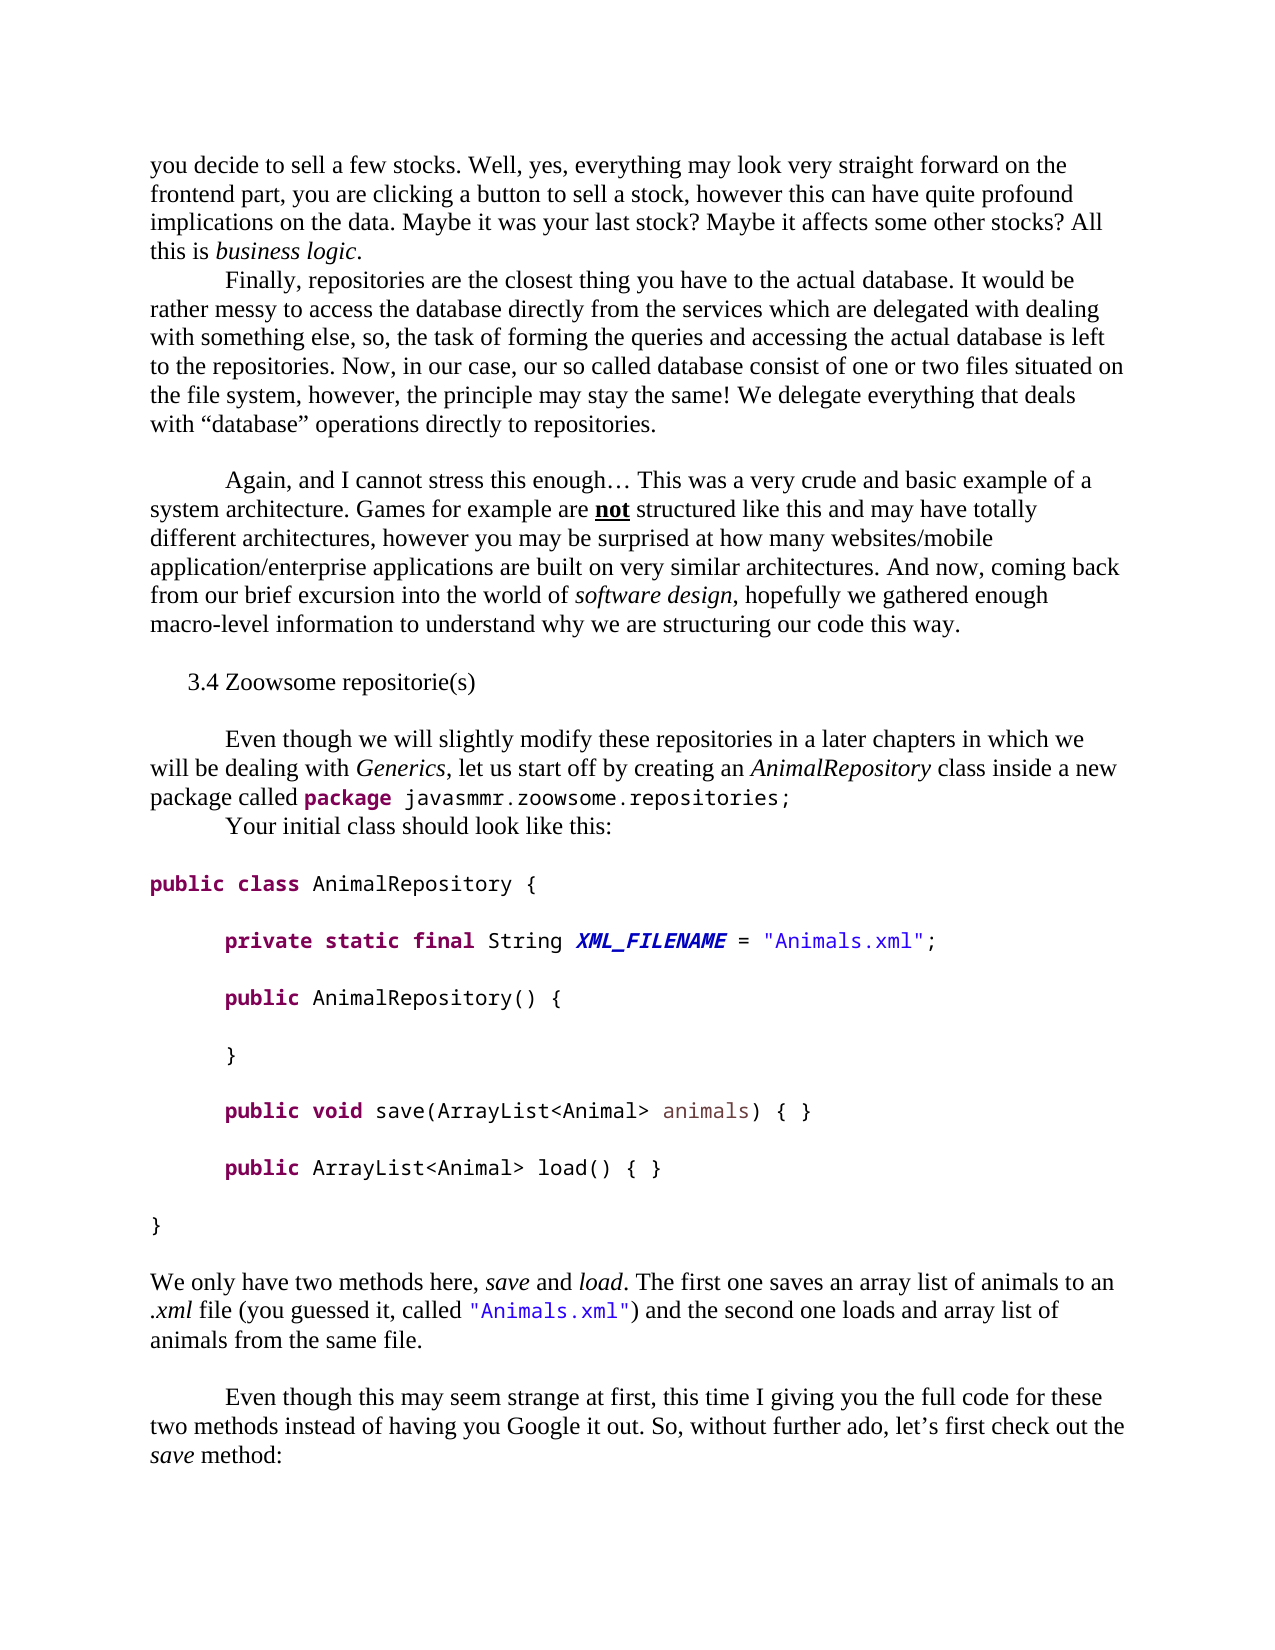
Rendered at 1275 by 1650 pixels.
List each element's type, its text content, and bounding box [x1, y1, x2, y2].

text } [150, 1040, 1125, 1068]
text Again, and I cannot stress this enough… This was a very crude and basic example of a system architecture. Games for example are not structured like this and may have totally different architectures, however you may be surprised at how many websites/mobile application/enterprise applications are built on very similar architectures. And now, coming back from our brief excursion into the world of software design, hopefully we gathered enough macro-level information to understand why we are structuring our code this way. [150, 466, 1125, 638]
text public void save(ArrayList<Animal> animals) { } [150, 1097, 1125, 1125]
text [150, 150, 1125, 265]
text Finally, repositories are the closest thing you have to the actual database. It would be rather messy to access the database directly from the services which are delegated with dealing with something else, so, the task of forming the queries and accessing the actual database is left to the repositories. Now, in our case, our so called database consist of one or two files situated on the file system, however, the principle may stay the same! We delegate everything that deals with “database” operations directly to repositories. [150, 265, 1125, 437]
text public class AnimalRepository { [150, 869, 1125, 897]
text Even though this may seem strange at first, this time I giving you the full code for these two methods instead of having you Google it out. So, without further ado, let’s first check out the save method: [150, 1382, 1125, 1469]
text private static final String XML_FILENAME = "Animals.xml"; [150, 926, 1125, 954]
list Zoowsome repositorie(s) [187, 667, 1125, 696]
text We only have two methods here, save and load. The first one saves an array list of animals to an .xml file (you guessed it, called "Animals.xml") and the second one loads and array list of animals from the same file. [150, 1267, 1125, 1354]
text Even though we will slightly modify these repositories in a later chapters in which we will be dealing with Generics, let us start off by creating an AnimalRepository class inside a new package called package javasmmr.zoowsome.repositories; [150, 724, 1125, 811]
text public ArrayList<Animal> load() { } [150, 1153, 1125, 1181]
text Your initial class should look like this: [150, 811, 1125, 840]
text } [150, 1210, 1125, 1238]
text public AnimalRepository() { [150, 983, 1125, 1011]
